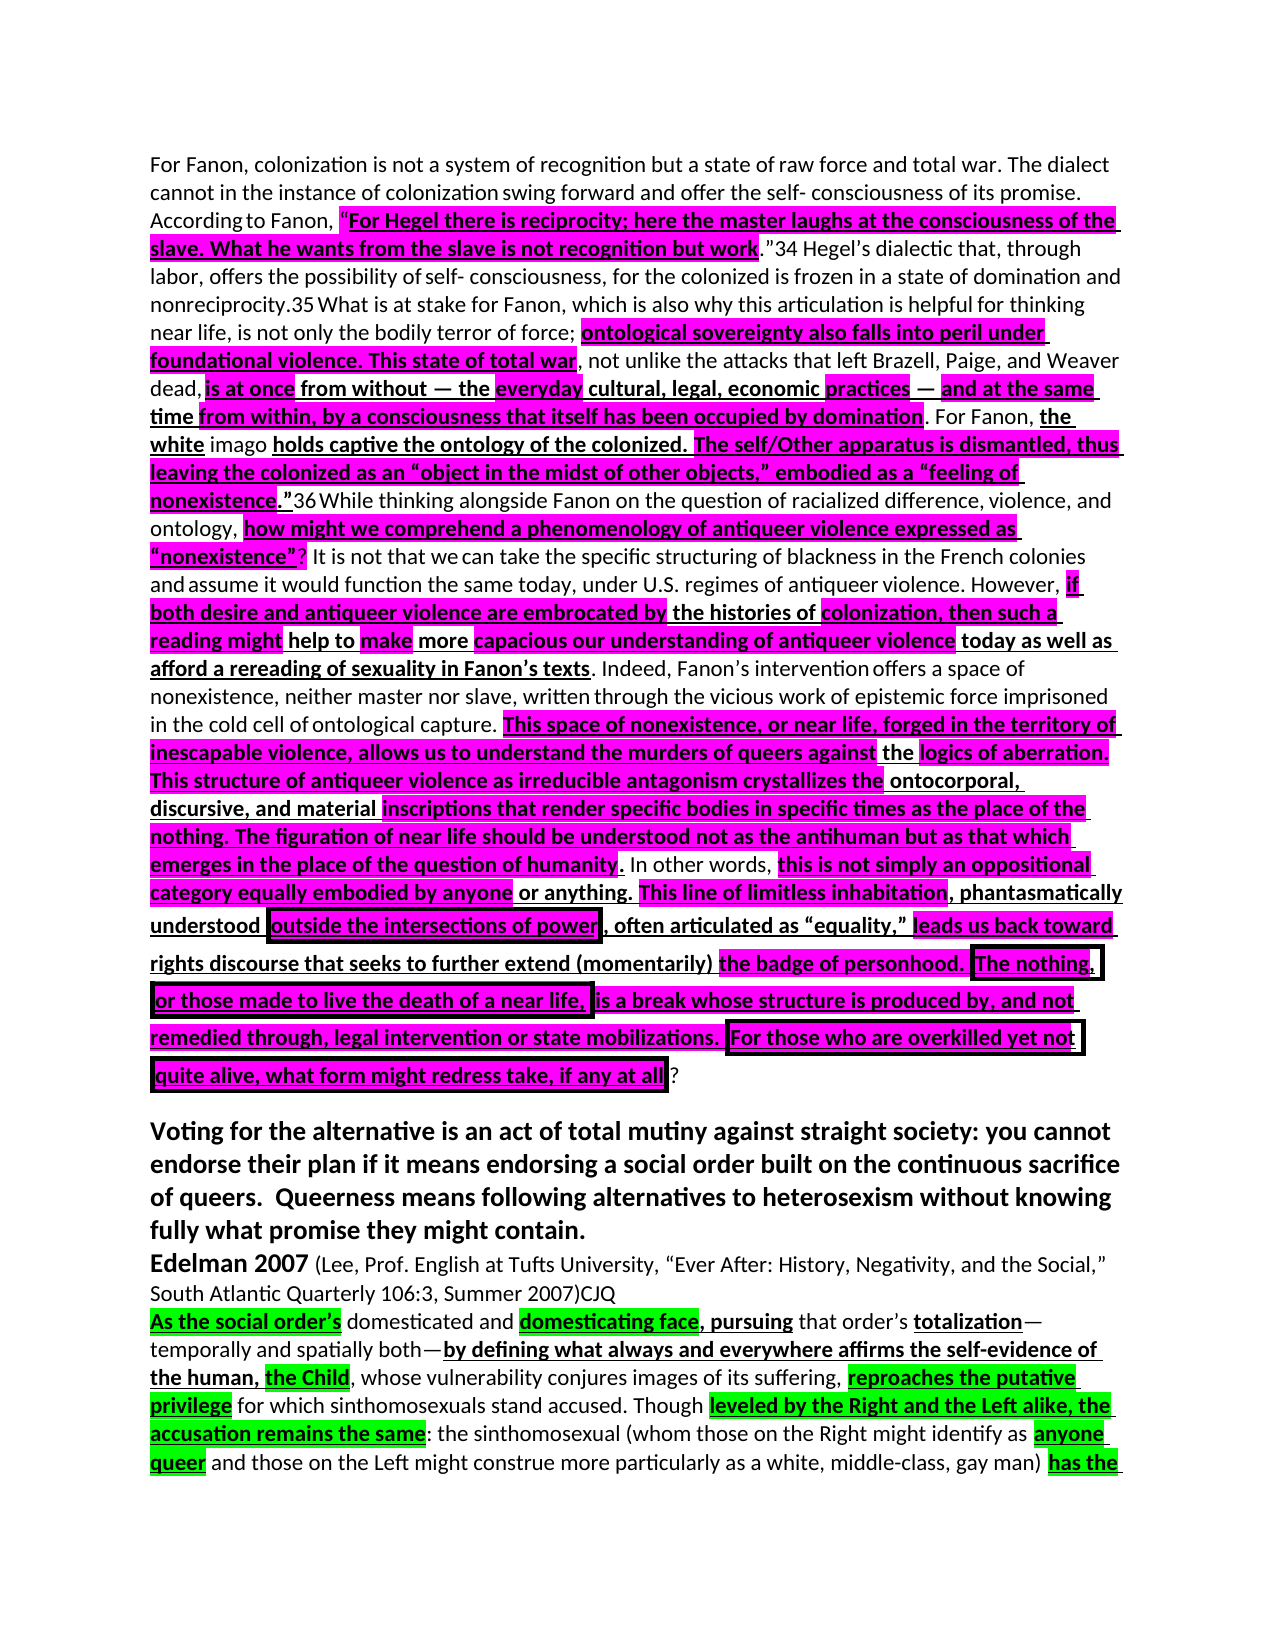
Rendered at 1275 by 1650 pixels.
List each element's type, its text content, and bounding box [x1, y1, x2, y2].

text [150, 150, 1125, 1093]
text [150, 1307, 1125, 1476]
text Edelman 2007 (Lee, Prof. English at Tufts University, “Ever After: History, Negativity, and the Social,” South Atlantic Quarterly 106:3, Summer 2007)CJQ [150, 1246, 1125, 1307]
subtitle Voting for the alternative is an act of total mutiny against straight society: you cannot endorse their plan if it means endorsing a social order built on the continuous sacrifice of queers. Queerness means following alternatives to heterosexism without knowing fully what promise they might contain. [150, 1114, 1125, 1246]
